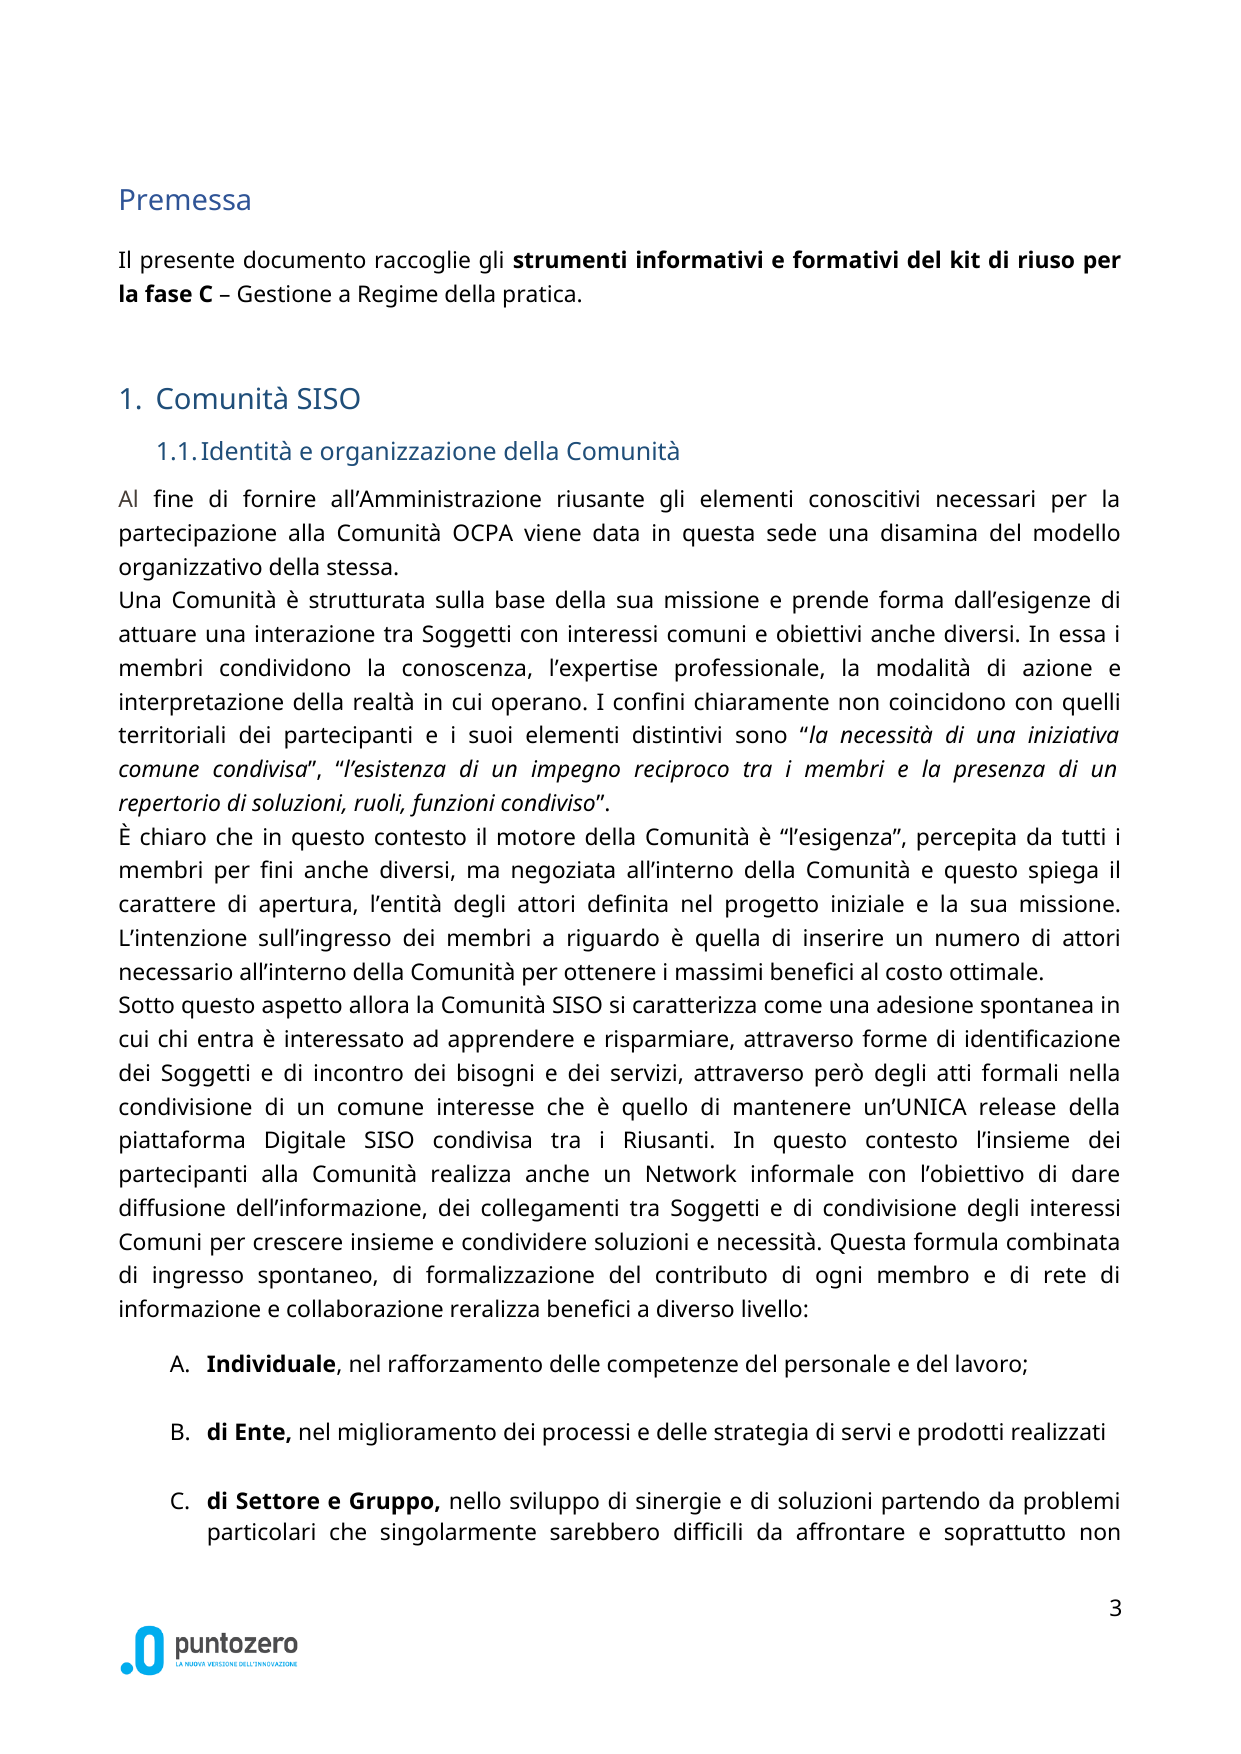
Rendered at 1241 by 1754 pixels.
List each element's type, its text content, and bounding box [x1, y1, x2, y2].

subtitle Identità e organizzazione della Comunità [156, 434, 1122, 468]
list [169, 1485, 1122, 1547]
list di Ente, nel miglioramento dei processi e delle strategia di servi e prodotti realizzati [169, 1416, 1122, 1447]
text Sotto questo aspetto allora la Comunità SISO si caratterizza come una adesione spontanea in cui chi entra è interessato ad apprendere e risparmiare, attraverso forme di identificazione dei Soggetti e di incontro dei bisogni e dei servizi, attraverso però degli atti formali nella condivisione di un comune interesse che è quello di mantenere un’UNICA release della piattaforma Digitale SISO condivisa tra i Riusanti. In questo contesto l’insieme dei partecipanti alla Comunità realizza anche un Network informale con l’obiettivo di dare diffusione dell’informazione, dei collegamenti tra Soggetti e di condivisione degli interessi Comuni per crescere insieme e condividere soluzioni e necessità. Questa formula combinata di ingresso spontaneo, di formalizzazione del contributo di ogni membro e di rete di informazione e collaborazione reralizza benefici a diverso livello: [118, 989, 1122, 1324]
picture [118, 1623, 300, 1676]
subtitle Premessa [118, 179, 1122, 219]
text Il presente documento raccoglie gli strumenti informativi e formativi del kit di riuso per la fase C – Gestione a Regime della pratica. [118, 244, 1122, 309]
text Una Comunità è strutturata sulla base della sua missione e prende forma dall’esigenze di attuare una interazione tra Soggetti con interessi comuni e obiettivi anche diversi. In essa i membri condividono la conoscenza, l’expertise professionale, la modalità di azione e interpretazione della realtà in cui operano. I confini chiaramente non coincidono con quelli territoriali dei partecipanti e i suoi elementi distintivi sono “la necessità di una iniziativa comune condivisa”, “l’esistenza di un impegno reciproco tra i membri e la presenza di un repertorio di soluzioni, ruoli, funzioni condiviso”. [118, 584, 1122, 818]
text È chiaro che in questo contesto il motore della Comunità è “l’esigenza”, percepita da tutti i membri per fini anche diversi, ma negoziata all’interno della Comunità e questo spiega il carattere di apertura, l’entità degli attori definita nel progetto iniziale e la sua missione. L’intenzione sull’ingresso dei membri a riguardo è quella di inserire un numero di attori necessario all’interno della Comunità per ottenere i massimi benefici al costo ottimale. [118, 820, 1122, 987]
picture [144, 1635, 154, 1666]
subtitle Comunità SISO [118, 378, 1122, 418]
text Al fine di fornire all’Amministrazione riusante gli elementi conoscitivi necessari per la partecipazione alla Comunità OCPA viene data in questa sede una disamina del modello organizzativo della stessa. [118, 483, 1122, 582]
list Individuale, nel rafforzamento delle competenze del personale e del lavoro; [169, 1347, 1122, 1379]
